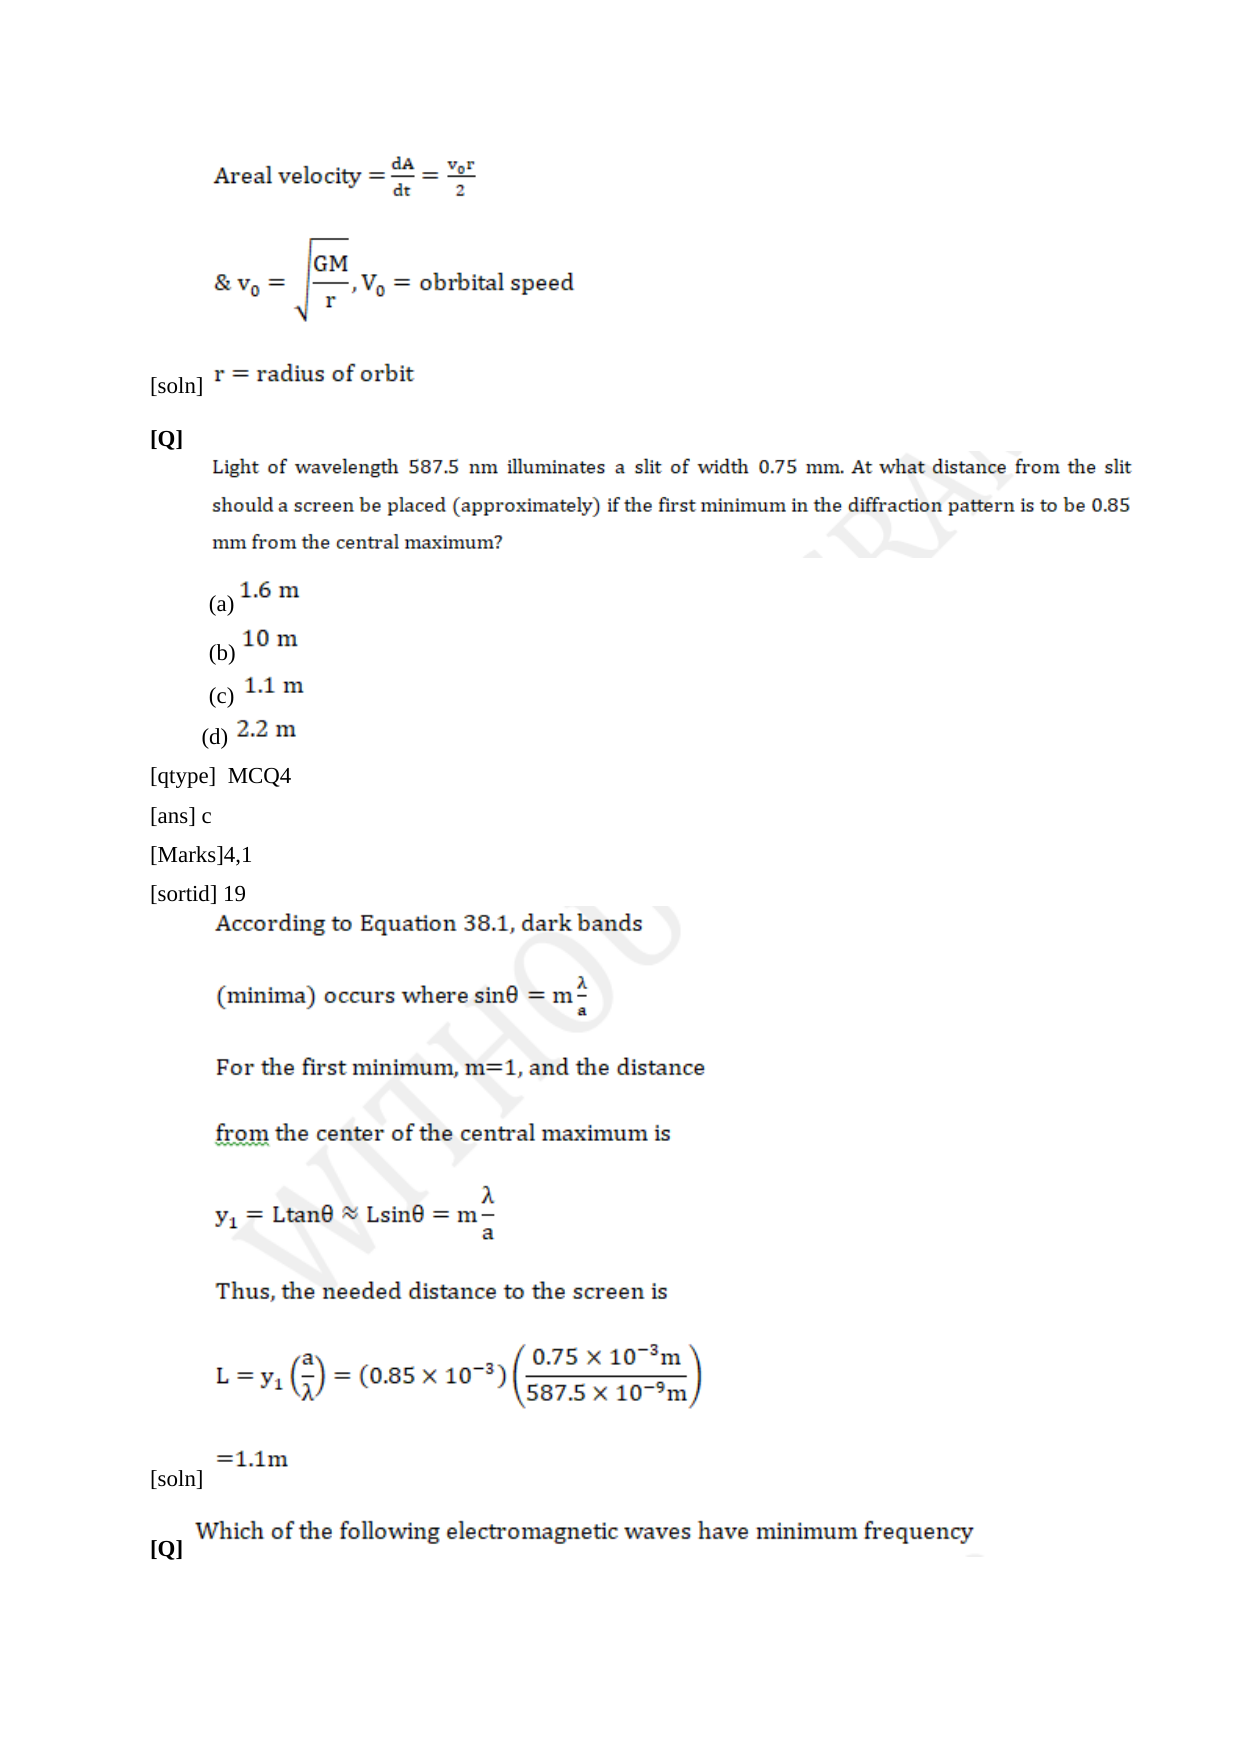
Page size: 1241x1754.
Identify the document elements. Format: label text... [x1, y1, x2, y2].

picture [208, 150, 606, 394]
picture [239, 569, 304, 612]
picture [233, 715, 307, 745]
picture [208, 906, 720, 1487]
text [ans] c [150, 795, 1090, 828]
picture [188, 1510, 986, 1557]
text [qtype] MCQ4 [150, 756, 1090, 789]
text (c) [150, 671, 1090, 709]
text [Marks]4,1 [150, 834, 1090, 867]
text [sortid] 19 [150, 873, 1090, 907]
text (d) [150, 715, 1090, 749]
picture [239, 671, 313, 704]
text (b) [150, 623, 1090, 665]
text (a) [150, 569, 1090, 617]
picture [240, 622, 304, 661]
picture [203, 451, 1144, 558]
